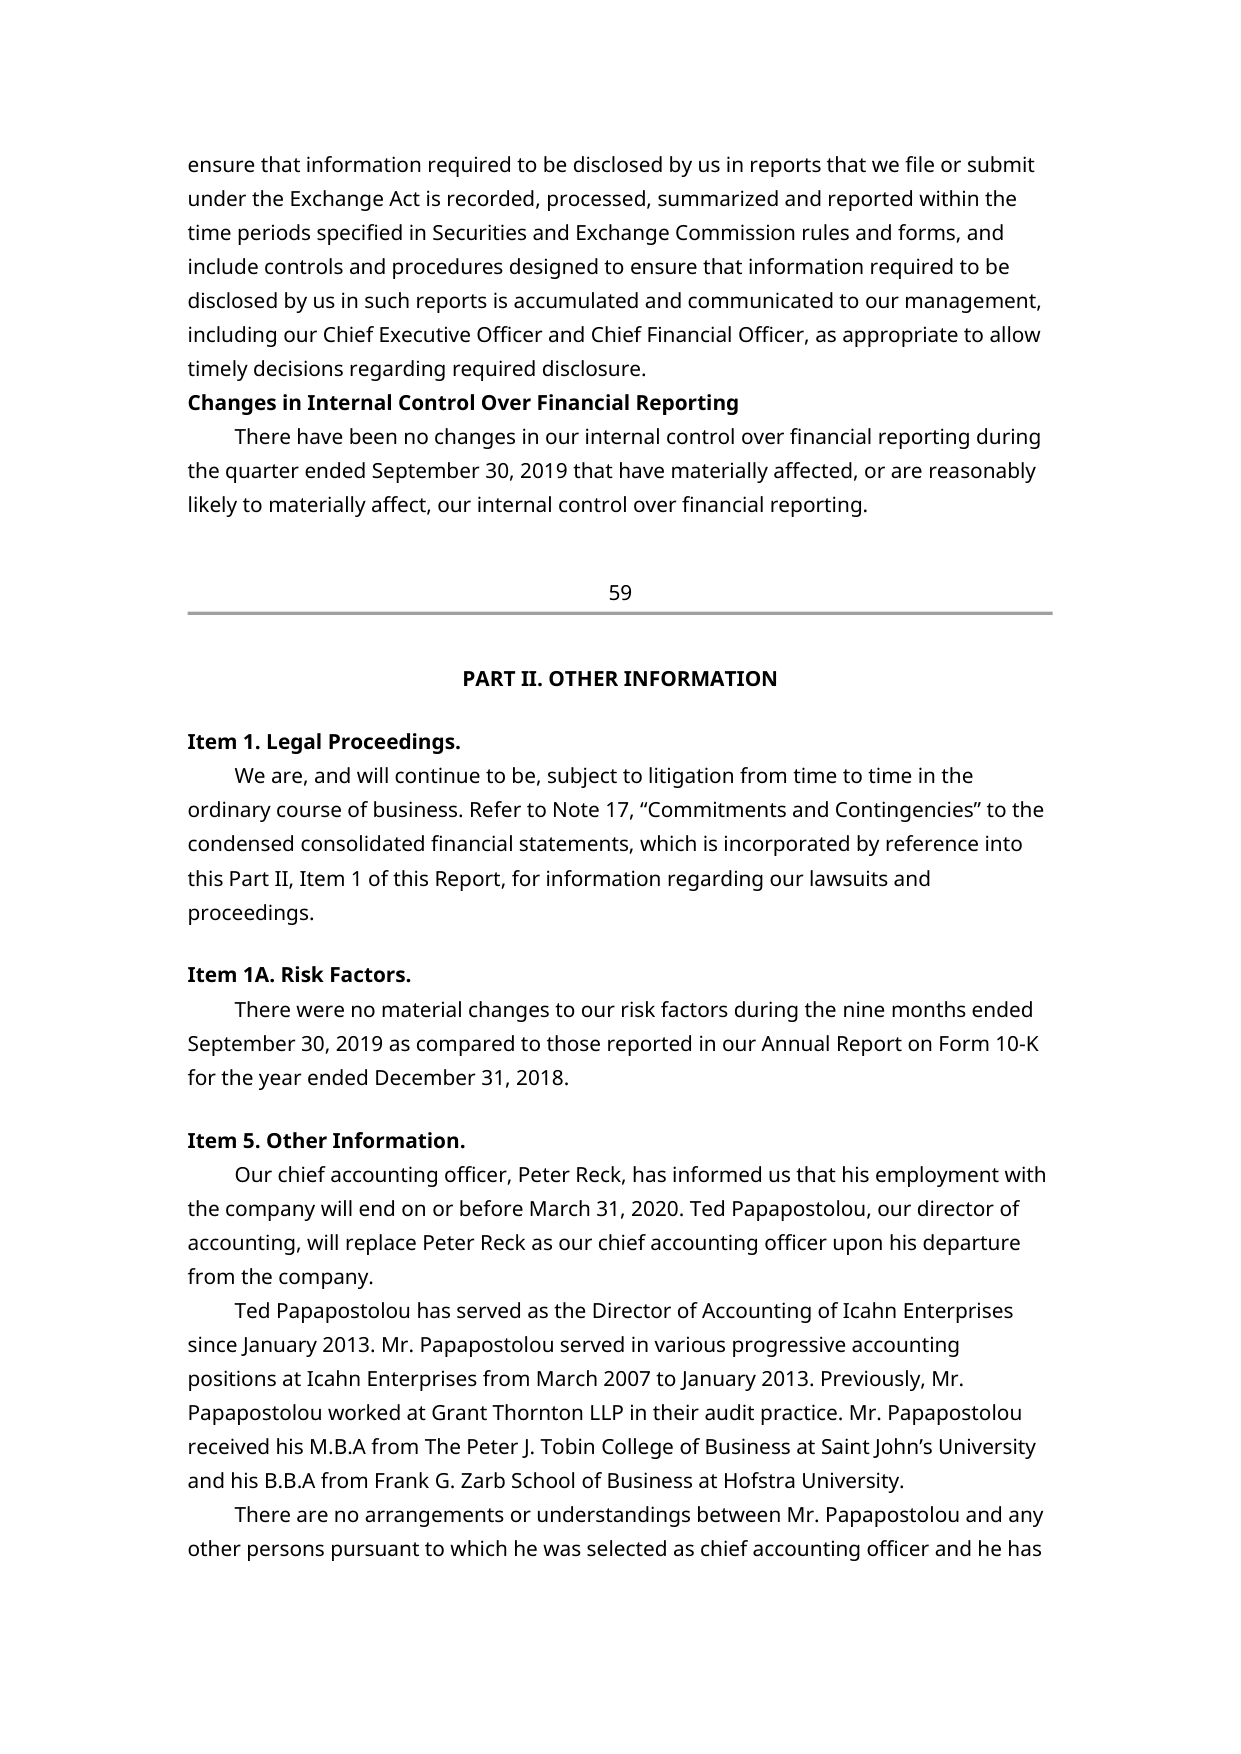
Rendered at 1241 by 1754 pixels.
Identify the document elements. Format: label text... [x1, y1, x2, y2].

text There have been no changes in our internal control over financial reporting during the quarter ended September 30, 2019 that have materially affected, or are reasonably likely to materially affect, our internal control over financial reporting. [187, 422, 1053, 519]
text Item 1. Legal Proceedings. [187, 727, 1053, 756]
text PART II. OTHER INFORMATION [187, 664, 1053, 693]
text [187, 150, 1053, 383]
text Our chief accounting officer, Peter Reck, has informed us that his employment with the company will end on or before March 31, 2020. Ted Papapostolou, our director of accounting, will replace Peter Reck as our chief accounting officer upon his departure from the company. [187, 1160, 1053, 1290]
text Ted Papapostolou has served as the Director of Accounting of Icahn Enterprises since January 2013. Mr. Papapostolou served in various progressive accounting positions at Icahn Enterprises from March 2007 to January 2013. Previously, Mr. Papapostolou worked at Grant Thornton LLP in their audit practice. Mr. Papapostolou received his M.B.A from The Peter J. Tobin College of Business at Saint John’s University and his B.B.A from Frank G. Zarb School of Business at Hofstra University. [187, 1296, 1053, 1495]
text Item 5. Other Information. [187, 1126, 1053, 1154]
text We are, and will continue to be, subject to litigation from time to time in the ordinary course of business. Refer to Note 17, “Commitments and Contingencies” to the condensed consolidated financial statements, which is incorporated by reference into this Part II, Item 1 of this Report, for information regarding our lawsuits and proceedings. [187, 761, 1053, 926]
text 59 [187, 578, 1053, 606]
text Item 1A. Risk Factors. [187, 961, 1053, 989]
text Changes in Internal Control Over Financial Reporting [187, 388, 1053, 417]
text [187, 1500, 1053, 1563]
text There were no material changes to our risk factors during the nine months ended September 30, 2019 as compared to those reported in our Annual Report on Form 10-K for the year ended December 31, 2018. [187, 995, 1053, 1091]
